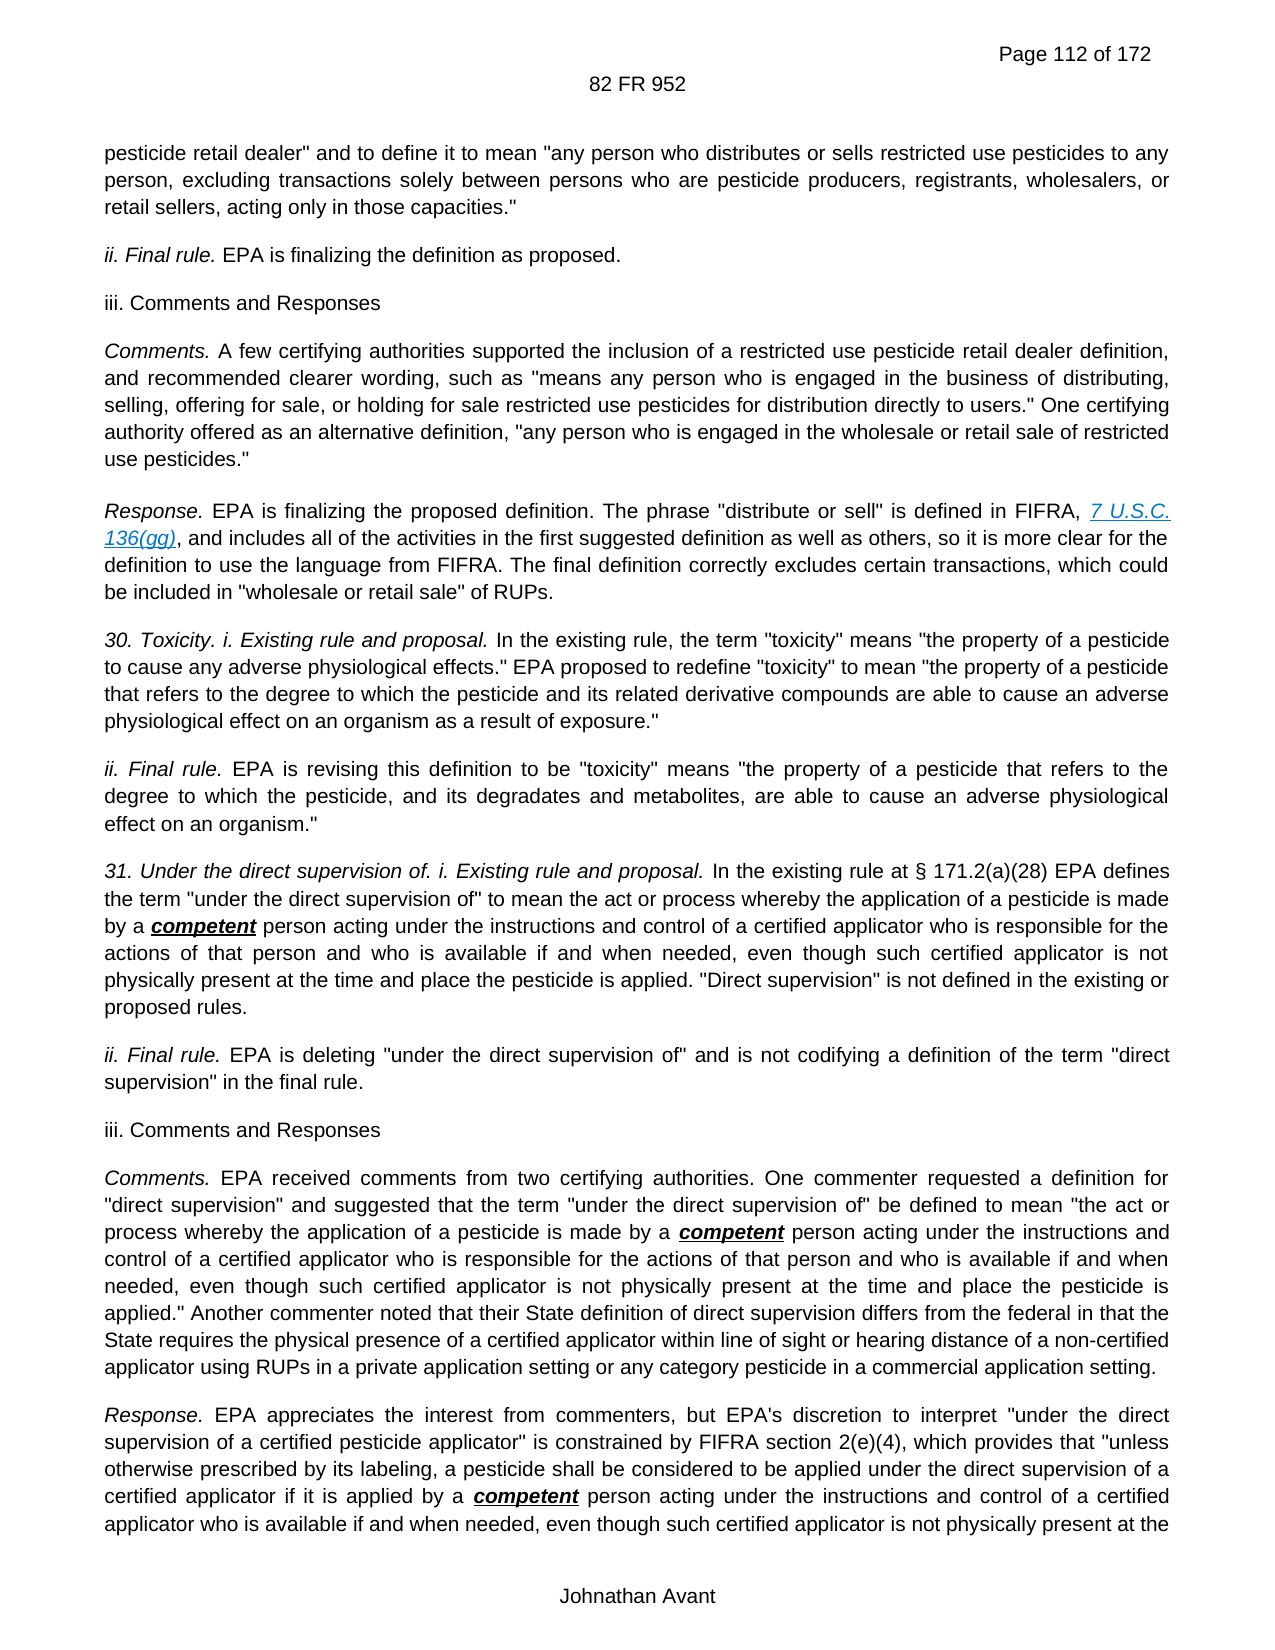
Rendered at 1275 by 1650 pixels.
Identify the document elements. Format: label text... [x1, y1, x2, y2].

text 30. Toxicity. i. Existing rule and proposal. In the existing rule, the term "toxicity" means "the property of a pesticide to cause any adverse physiological effects." EPA proposed to redefine "toxicity" to mean "the property of a pesticide that refers to the degree to which the pesticide and its related derivative compounds are able to cause an adverse physiological effect on an organism as a result of exposure." [104, 625, 1171, 733]
text Response. EPA is finalizing the proposed definition. The phrase "distribute or sell" is defined in FIFRA, 7 U.S.C. 136(gg), and includes all of the activities in the first suggested definition as well as others, so it is more clear for the definition to use the language from FIFRA. The final definition correctly excludes certain transactions, which could be included in "wholesale or retail sale" of RUPs. [104, 496, 1171, 604]
text Comments. EPA received comments from two certifying authorities. One commenter requested a definition for "direct supervision" and suggested that the term "under the direct supervision of" be defined to mean "the act or process whereby the application of a pesticide is made by a competent person acting under the instructions and control of a certified applicator who is responsible for the actions of that person and who is available if and when needed, even though such certified applicator is not physically present at the time and place the pesticide is applied." Another commenter noted that their State definition of direct supervision differs from the federal in that the State requires the physical presence of a certified applicator within line of sight or hearing distance of a non-certified applicator using RUPs in a private application setting or any category pesticide in a commercial application setting. [104, 1162, 1171, 1379]
text iii. Comments and Responses [104, 287, 1171, 314]
text ii. Final rule. EPA is revising this definition to be "toxicity" means "the property of a pesticide that refers to the degree to which the pesticide, and its degradates and metabolites, are able to cause an adverse physiological effect on an organism." [104, 754, 1171, 835]
text ii. Final rule. EPA is deleting "under the direct supervision of" and is not codifying a definition of the term "direct supervision" in the final rule. [104, 1039, 1171, 1094]
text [104, 1400, 1171, 1535]
text iii. Comments and Responses [104, 1114, 1171, 1142]
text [104, 137, 1171, 219]
text ii. Final rule. EPA is finalizing the definition as proposed. [104, 239, 1171, 267]
text Comments. A few certifying authorities supported the inclusion of a restricted use pesticide retail dealer definition, and recommended clearer wording, such as "means any person who is engaged in the business of distributing, selling, offering for sale, or holding for sale restricted use pesticides for distribution directly to users." One certifying authority offered as an alternative definition, "any person who is engaged in the wholesale or retail sale of restricted use pesticides." [104, 335, 1171, 471]
text 31. Under the direct supervision of. i. Existing rule and proposal. In the existing rule at § 171.2(a)(28) EPA defines the term "under the direct supervision of" to mean the act or process whereby the application of a pesticide is made by a competent person acting under the instructions and control of a certified applicator who is responsible for the actions of that person and who is available if and when needed, even though such certified applicator is not physically present at the time and place the pesticide is applied. "Direct supervision" is not defined in the existing or proposed rules. [104, 856, 1171, 1019]
